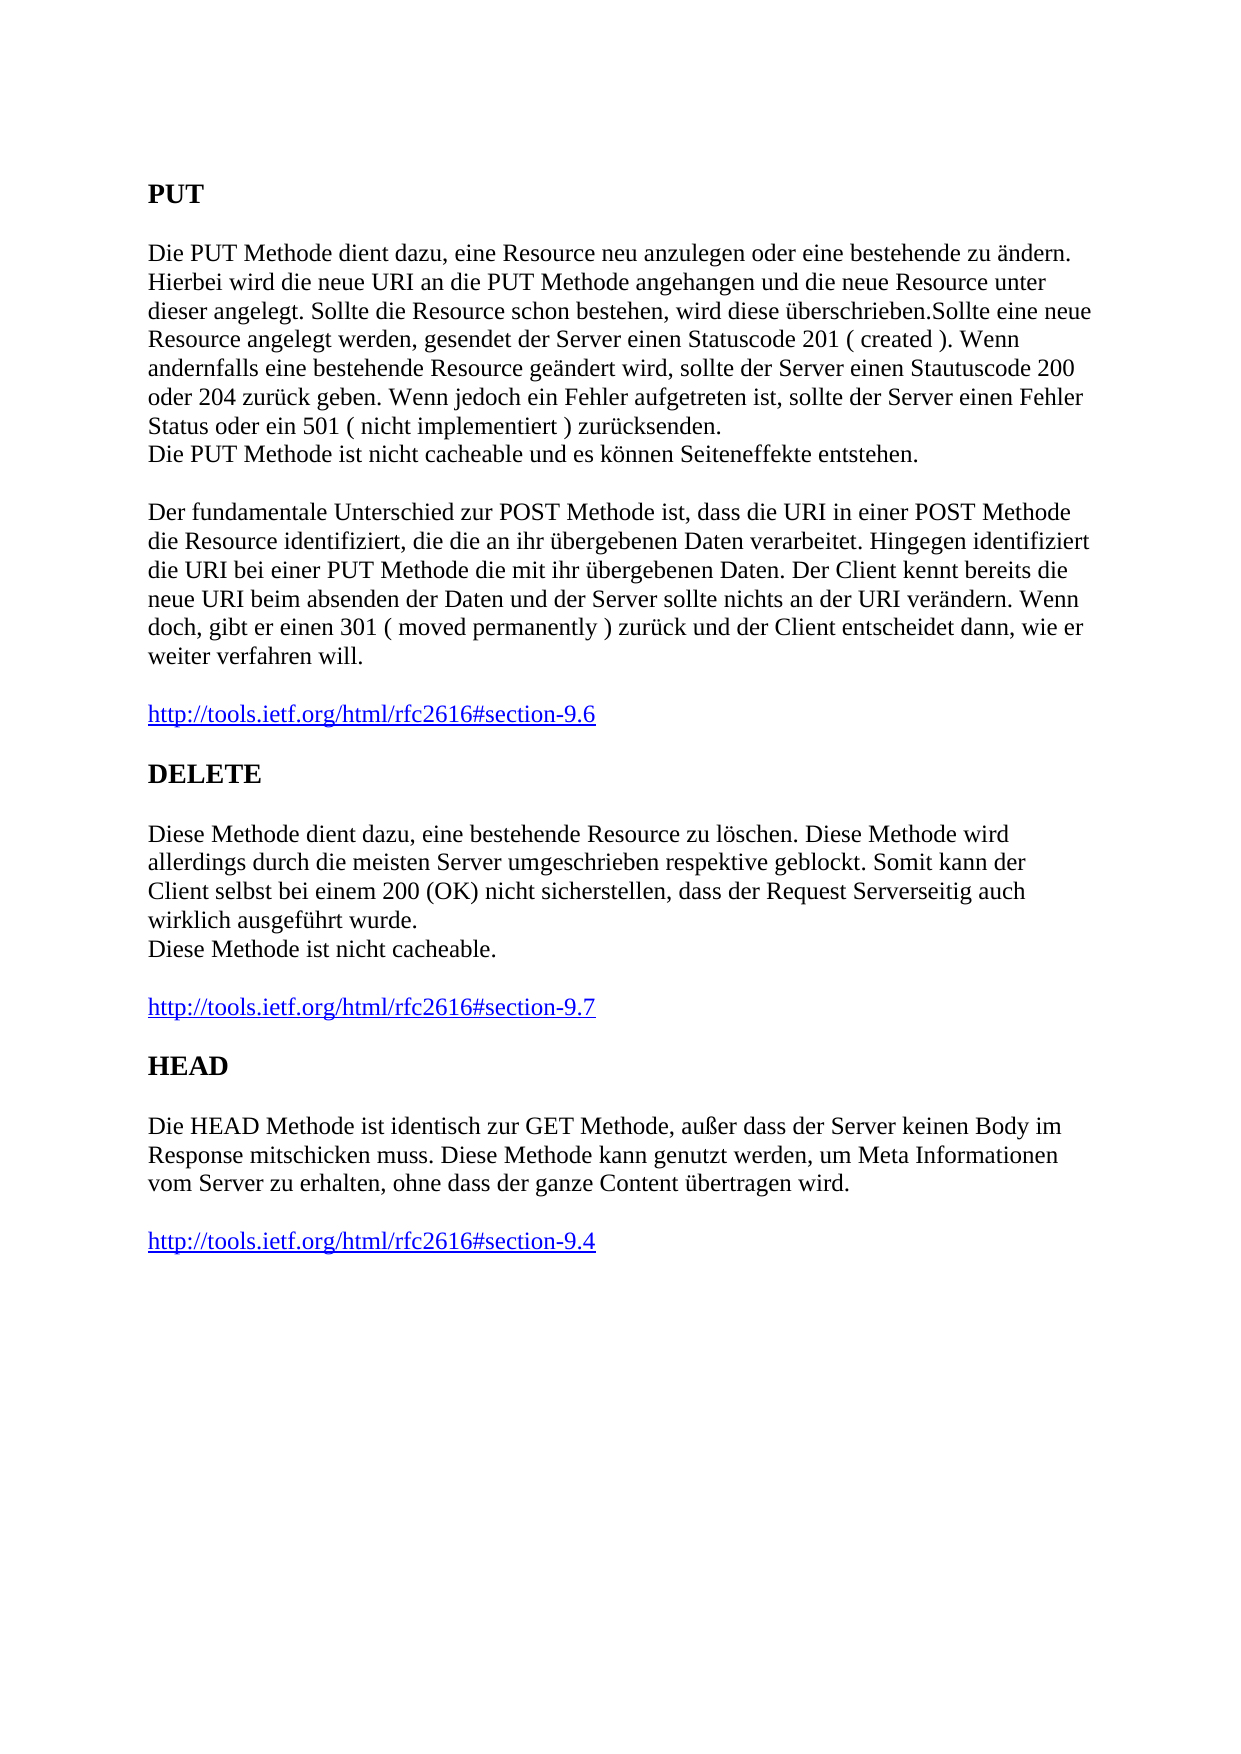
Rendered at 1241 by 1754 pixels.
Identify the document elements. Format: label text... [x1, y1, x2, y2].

text Der fundamentale Unterschied zur POST Methode ist, dass die URI in einer POST Methode die Resource identifiziert, die die an ihr übergebenen Daten verarbeitet. Hingegen identifiziert die URI bei einer PUT Methode die mit ihr übergebenen Daten. Der Client kennt bereits die neue URI beim absenden der Daten und der Server sollte nichts an der URI verändern. Wenn doch, gibt er einen 301 ( moved permanently ) zurück und der Client entscheidet dann, wie er weiter verfahren will. [148, 497, 1093, 670]
text DELETE [148, 757, 1093, 789]
text http://tools.ietf.org/html/rfc2616#section-9.6 [148, 699, 1093, 728]
text Die HEAD Methode ist identisch zur GET Methode, außer dass der Server keinen Body im Response mitschicken muss. Diese Methode kann genutzt werden, um Meta Informationen vom Server zu erhalten, ohne dass der ganze Content übertragen wird. [148, 1111, 1093, 1197]
text PUT [148, 177, 1093, 209]
text Die PUT Methode dient dazu, eine Resource neu anzulegen oder eine bestehende zu ändern. Hierbei wird die neue URI an die PUT Methode angehangen und die neue Resource unter dieser angelegt. Sollte die Resource schon bestehen, wird diese überschrieben.Sollte eine neue Resource angelegt werden, gesendet der Server einen Statuscode 201 ( created ). Wenn andernfalls eine bestehende Resource geändert wird, sollte der Server einen Stautuscode 200 oder 204 zurück geben. Wenn jedoch ein Fehler aufgetreten ist, sollte der Server einen Fehler Status oder ein 501 ( nicht implementiert ) zurücksenden. Die PUT Methode ist nicht cacheable und es können Seiteneffekte entstehen. [148, 238, 1093, 468]
text HEAD [148, 1049, 1093, 1082]
text Diese Methode dient dazu, eine bestehende Resource zu löschen. Diese Methode wird allerdings durch die meisten Server umgeschrieben respektive geblockt. Somit kann der Client selbst bei einem 200 (OK) nicht sicherstellen, dass der Request Serverseitig auch wirklich ausgeführt wurde. Diese Methode ist nicht cacheable. [148, 819, 1093, 962]
text http://tools.ietf.org/html/rfc2616#section-9.4 [148, 1226, 1093, 1255]
text http://tools.ietf.org/html/rfc2616#section-9.7 [148, 992, 1093, 1020]
